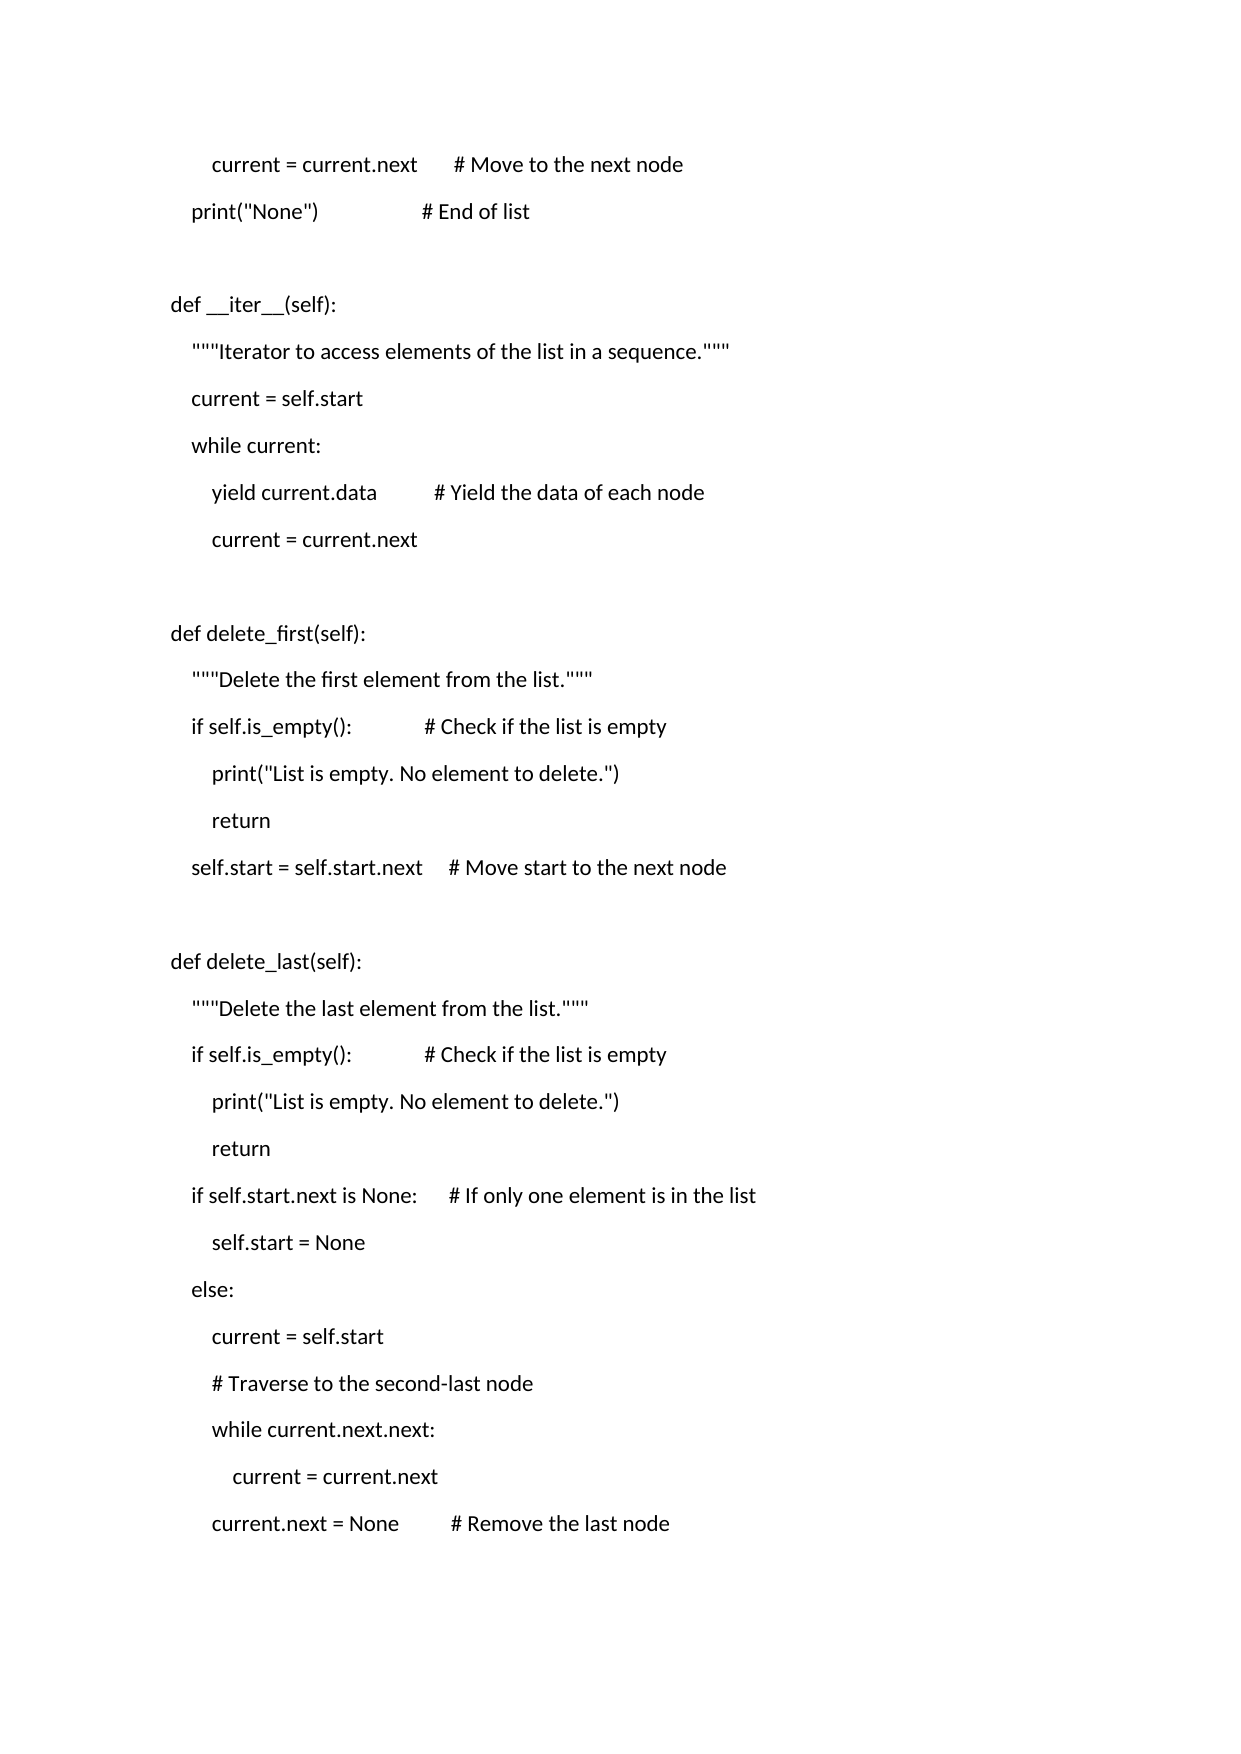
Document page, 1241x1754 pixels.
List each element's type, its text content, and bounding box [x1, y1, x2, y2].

text print("None") # End of list [150, 197, 1090, 225]
text yield current.data # Yield the data of each node [150, 478, 1090, 506]
text print("List is empty. No element to delete.") [150, 759, 1090, 787]
text while current: [150, 431, 1090, 459]
text def delete_first(self): [150, 619, 1090, 647]
text self.start = None [150, 1228, 1090, 1256]
text print("List is empty. No element to delete.") [150, 1087, 1090, 1116]
text # Traverse to the second-last node [150, 1369, 1090, 1397]
text if self.is_empty(): # Check if the list is empty [150, 712, 1090, 741]
text return [150, 806, 1090, 834]
text current = self.start [150, 384, 1090, 412]
text current = self.start [150, 1322, 1090, 1350]
text current.next = None # Remove the last node [150, 1509, 1090, 1537]
text if self.start.next is None: # If only one element is in the list [150, 1181, 1090, 1209]
text current = current.next [150, 525, 1090, 553]
text """Iterator to access elements of the list in a sequence.""" [150, 337, 1090, 366]
text """Delete the last element from the list.""" [150, 994, 1090, 1022]
text current = current.next # Move to the next node [150, 150, 1090, 178]
text self.start = self.start.next # Move start to the next node [150, 853, 1090, 881]
text def delete_last(self): [150, 947, 1090, 975]
text return [150, 1134, 1090, 1162]
text while current.next.next: [150, 1416, 1090, 1444]
text """Delete the first element from the list.""" [150, 666, 1090, 694]
text else: [150, 1275, 1090, 1303]
text current = current.next [150, 1462, 1090, 1491]
text def __iter__(self): [150, 291, 1090, 319]
text if self.is_empty(): # Check if the list is empty [150, 1041, 1090, 1069]
